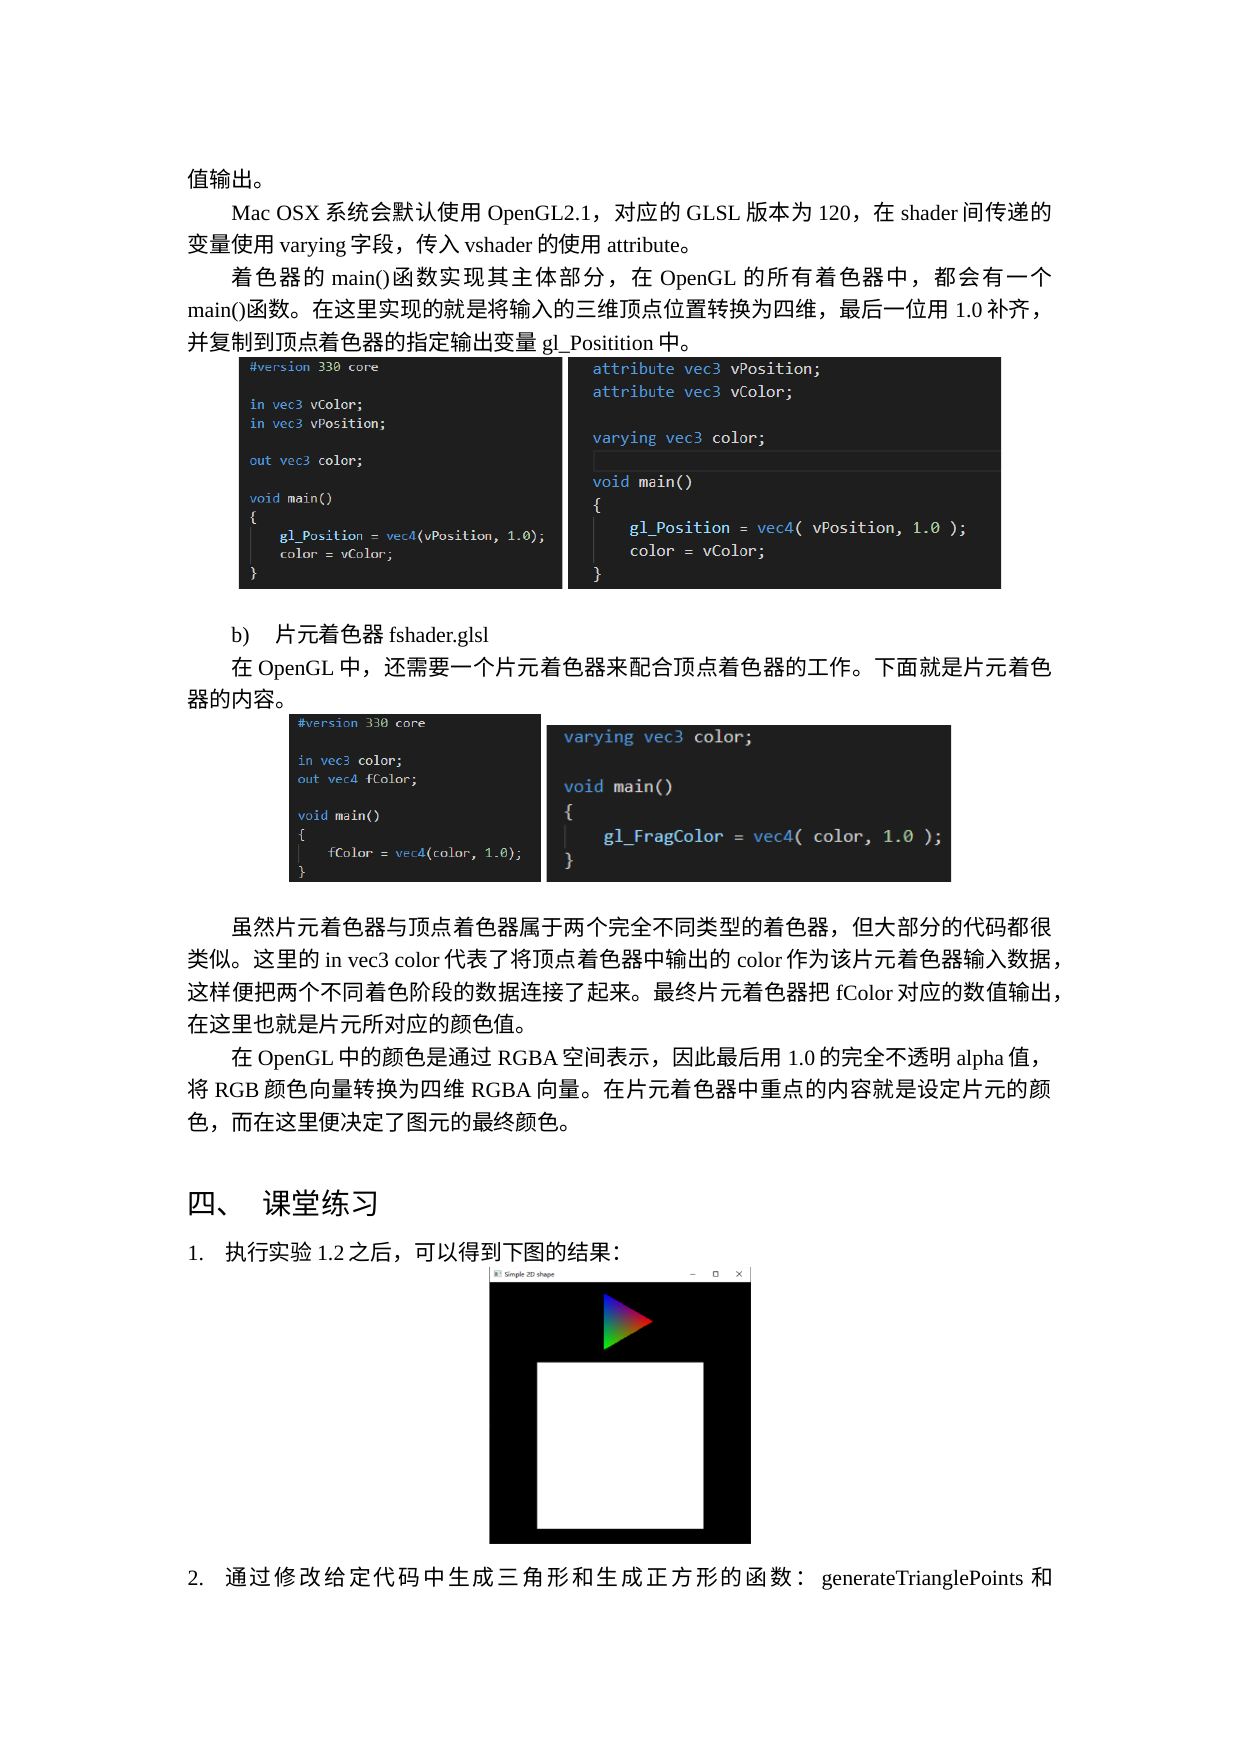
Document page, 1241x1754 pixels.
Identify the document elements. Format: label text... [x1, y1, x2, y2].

picture [546, 725, 952, 882]
list 课堂练习 [187, 1169, 1053, 1234]
picture [489, 1267, 751, 1544]
list 片元着色器fshader.glsl [231, 617, 1053, 649]
list 执行实验1.2之后，可以得到下图的结果： [187, 1234, 1053, 1267]
picture [289, 714, 541, 882]
picture [238, 357, 563, 589]
text 虽然片元着色器与顶点着色器属于两个完全不同类型的着色器，但大部分的代码都很类似。这里的in vec3 color代表了将顶点着色器中输出的color作为该片元着色器输入数据，这样便把两个不同着色阶段的数据连接了起来。最终片元着色器把fColor对应的数值输出，在这里也就是片元所对应的颜色值。 [187, 909, 1053, 1039]
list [187, 1559, 1053, 1592]
picture [568, 357, 1002, 589]
text Mac OSX系统会默认使用OpenGL2.1，对应的GLSL版本为120，在shader间传递的变量使用varying字段，传入vshader的使用attribute。 [187, 194, 1053, 259]
text 在OpenGL中，还需要一个片元着色器来配合顶点着色器的工作。下面就是片元着色器的内容。 [187, 649, 1053, 714]
text 着色器的main()函数实现其主体部分，在OpenGL的所有着色器中，都会有一个main()函数。在这里实现的就是将输入的三维顶点位置转换为四维，最后一位用1.0补齐，并复制到顶点着色器的指定输出变量gl_Positition中。 [187, 259, 1053, 357]
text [187, 162, 1053, 194]
text 在OpenGL中的颜色是通过RGBA空间表示，因此最后用1.0的完全不透明alpha值，将RGB颜色向量转换为四维RGBA向量。在片元着色器中重点的内容就是设定片元的颜色，而在这里便决定了图元的最终颜色。 [187, 1039, 1053, 1137]
